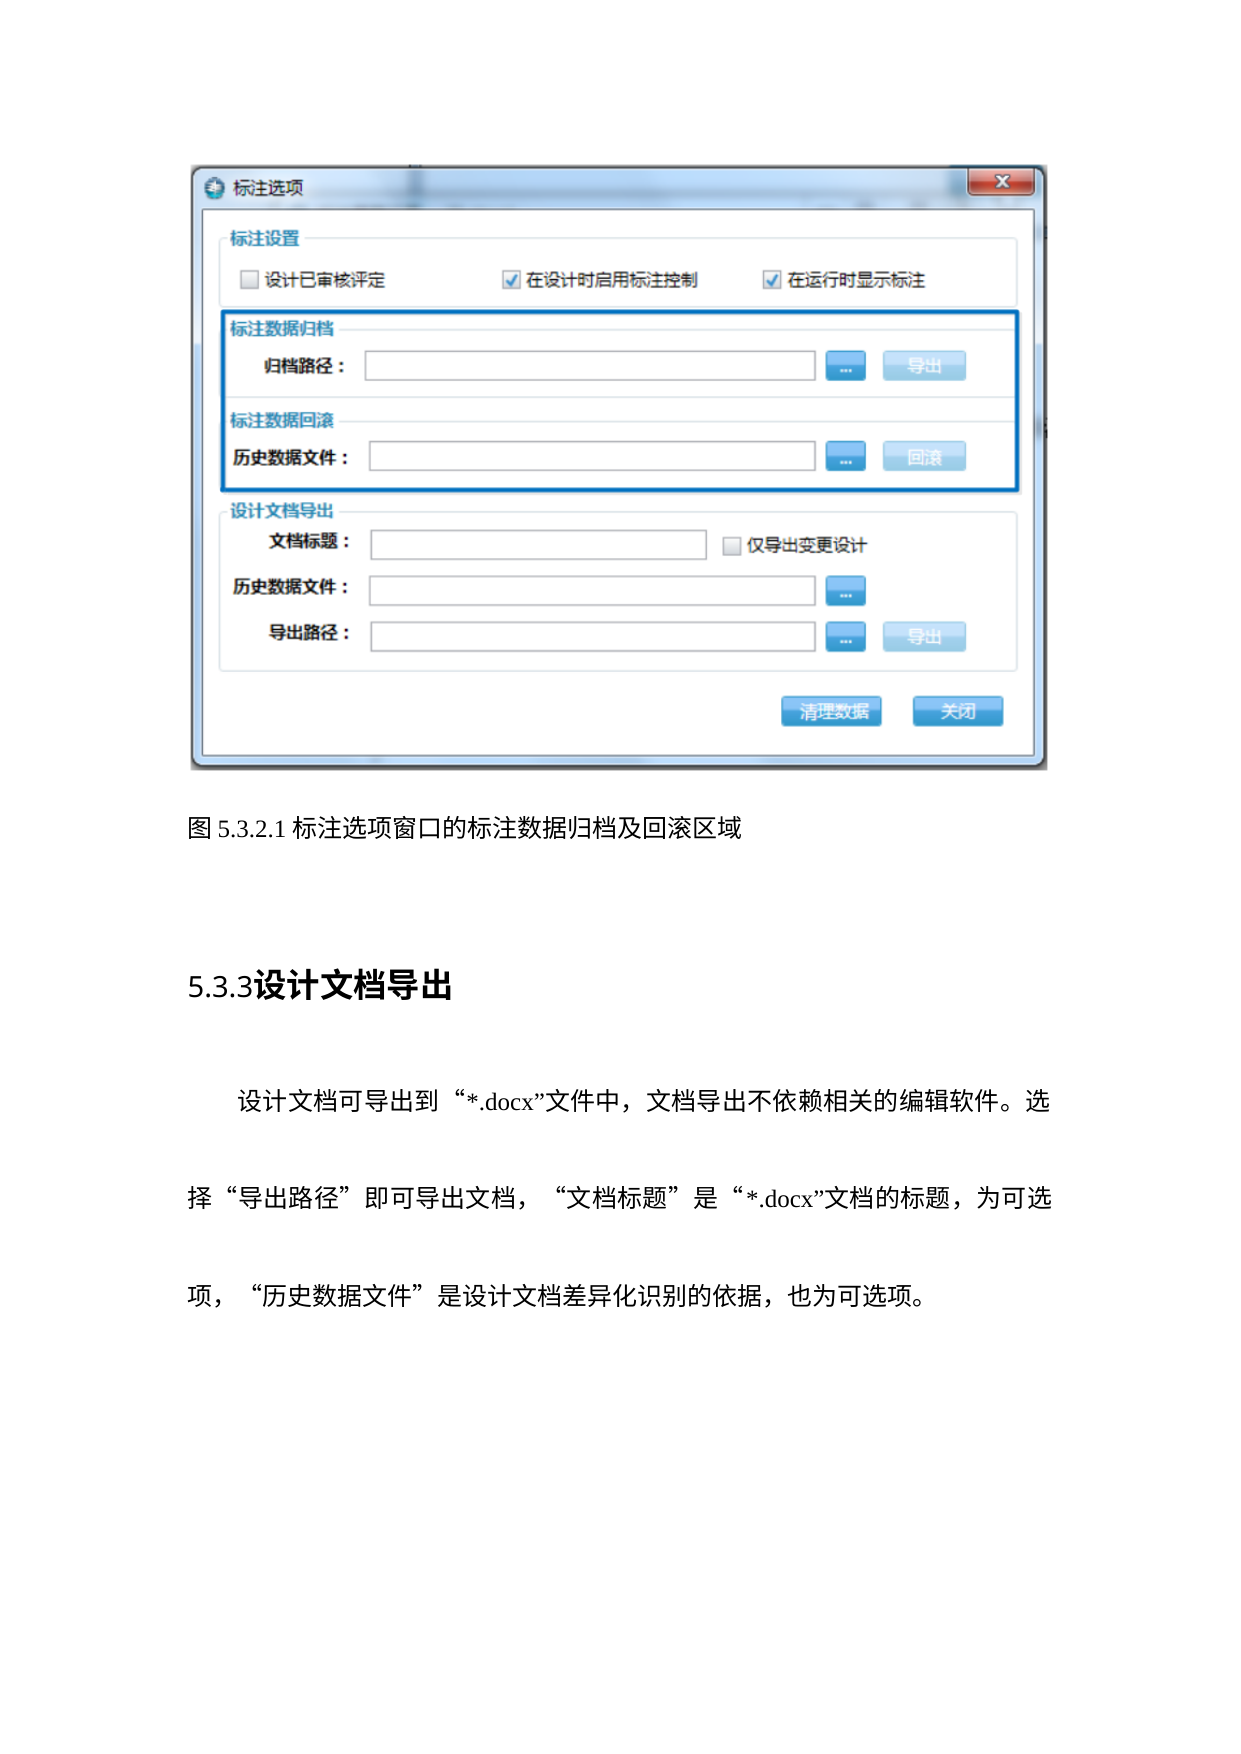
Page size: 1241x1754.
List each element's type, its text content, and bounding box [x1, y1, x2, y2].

text 图5.3.2.1 标注选项窗口的标注数据归档及回滚区域 [187, 794, 1053, 859]
text 设计文档可导出到“*.docx”文件中，文档导出不依赖相关的编辑软件。选择“导出路径”即可导出文档，“文档标题”是“*.docx”文档的标题，为可选项，“历史数据文件”是设计文档差异化识别的依据，也为可选项。 [187, 1067, 1053, 1327]
subtitle 设计文档导出 [187, 951, 1053, 1016]
